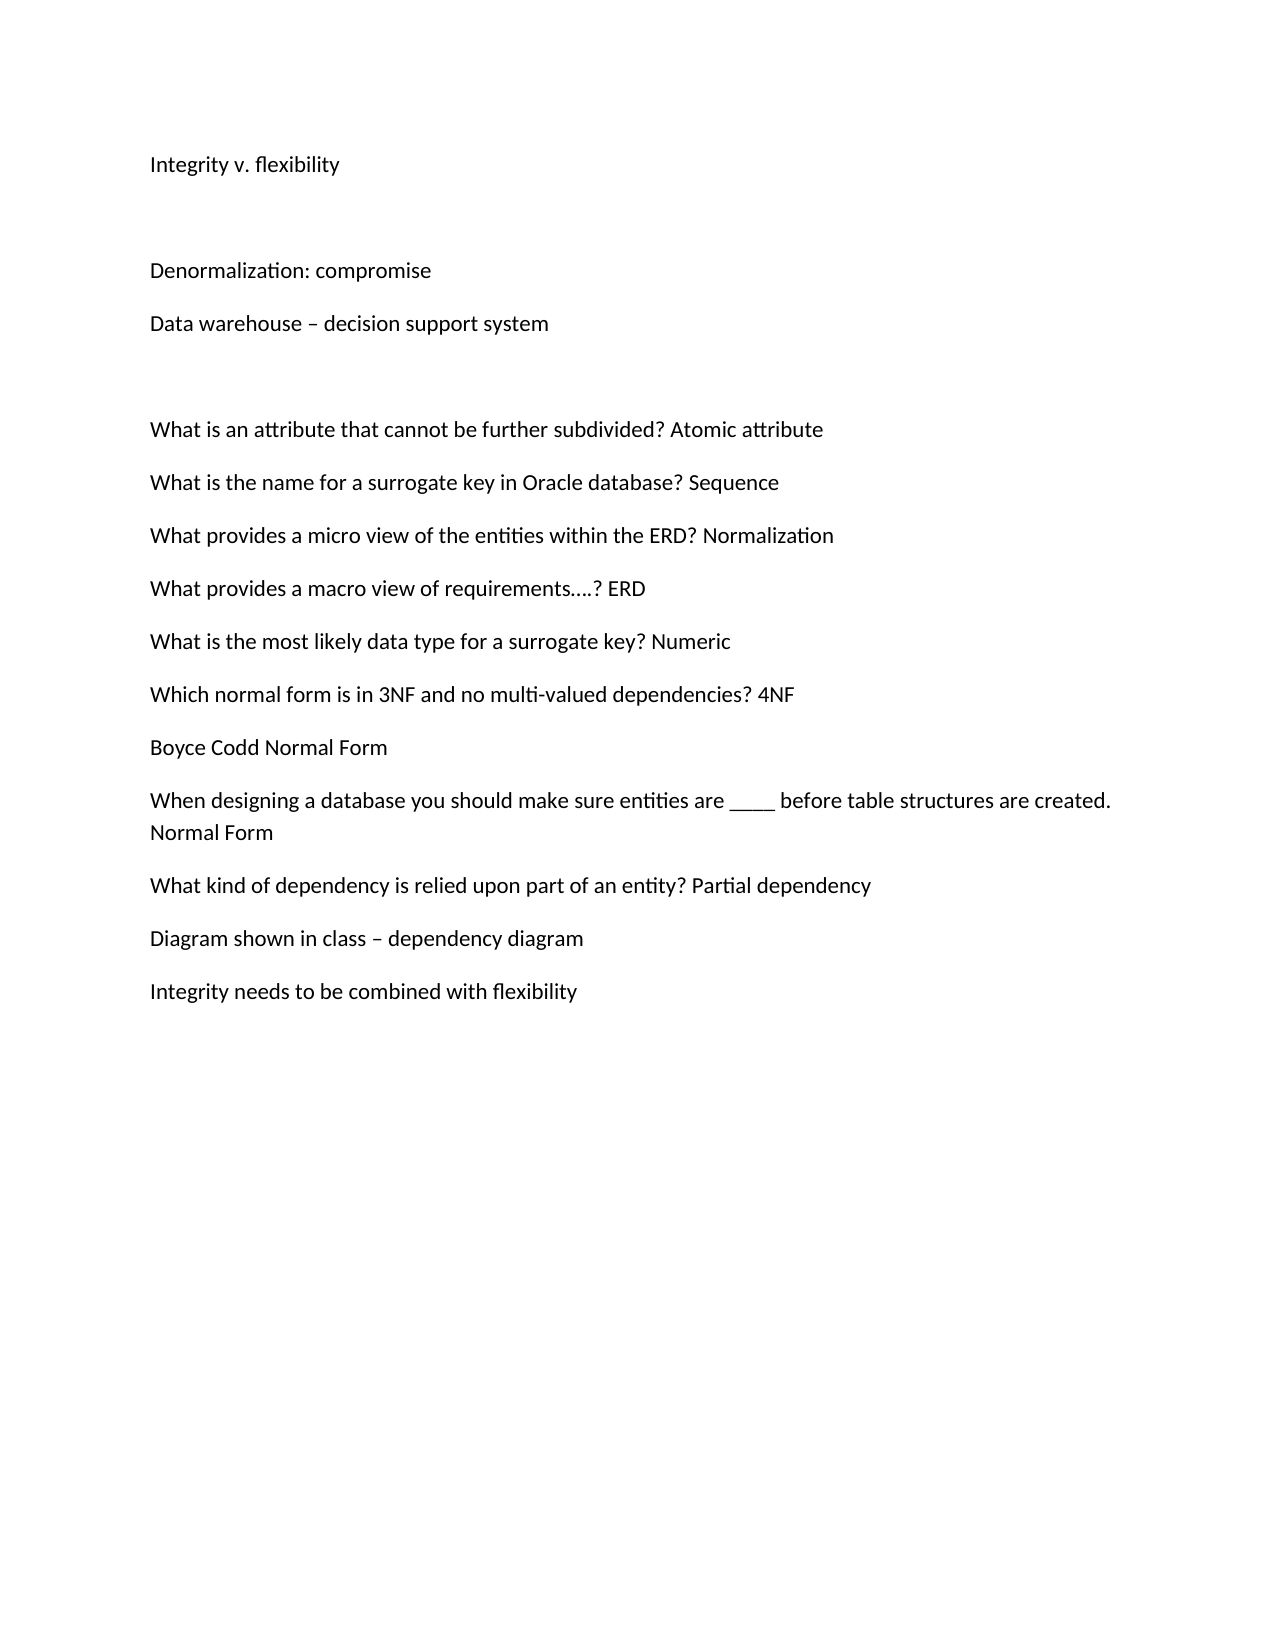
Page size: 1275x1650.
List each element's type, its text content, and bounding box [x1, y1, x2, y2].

text Integrity needs to be combined with flexibility [150, 977, 1125, 1006]
text Data warehouse – decision support system [150, 309, 1125, 337]
text What is the name for a surrogate key in Oracle database? Sequence [150, 468, 1125, 496]
text What kind of dependency is relied upon part of an entity? Partial dependency [150, 871, 1125, 899]
text Boyce Codd Normal Form [150, 733, 1125, 761]
text What provides a macro view of requirements….? ERD [150, 574, 1125, 602]
text What provides a micro view of the entities within the ERD? Normalization [150, 521, 1125, 549]
text Denormalization: compromise [150, 256, 1125, 284]
text What is an attribute that cannot be further subdivided? Atomic attribute [150, 415, 1125, 443]
text Diagram shown in class – dependency diagram [150, 924, 1125, 952]
text When designing a database you should make sure entities are ____ before table structures are created. Normal Form [150, 786, 1125, 846]
text Which normal form is in 3NF and no multi-valued dependencies? 4NF [150, 680, 1125, 708]
text What is the most likely data type for a surrogate key? Numeric [150, 627, 1125, 655]
text Integrity v. flexibility [150, 150, 1125, 178]
